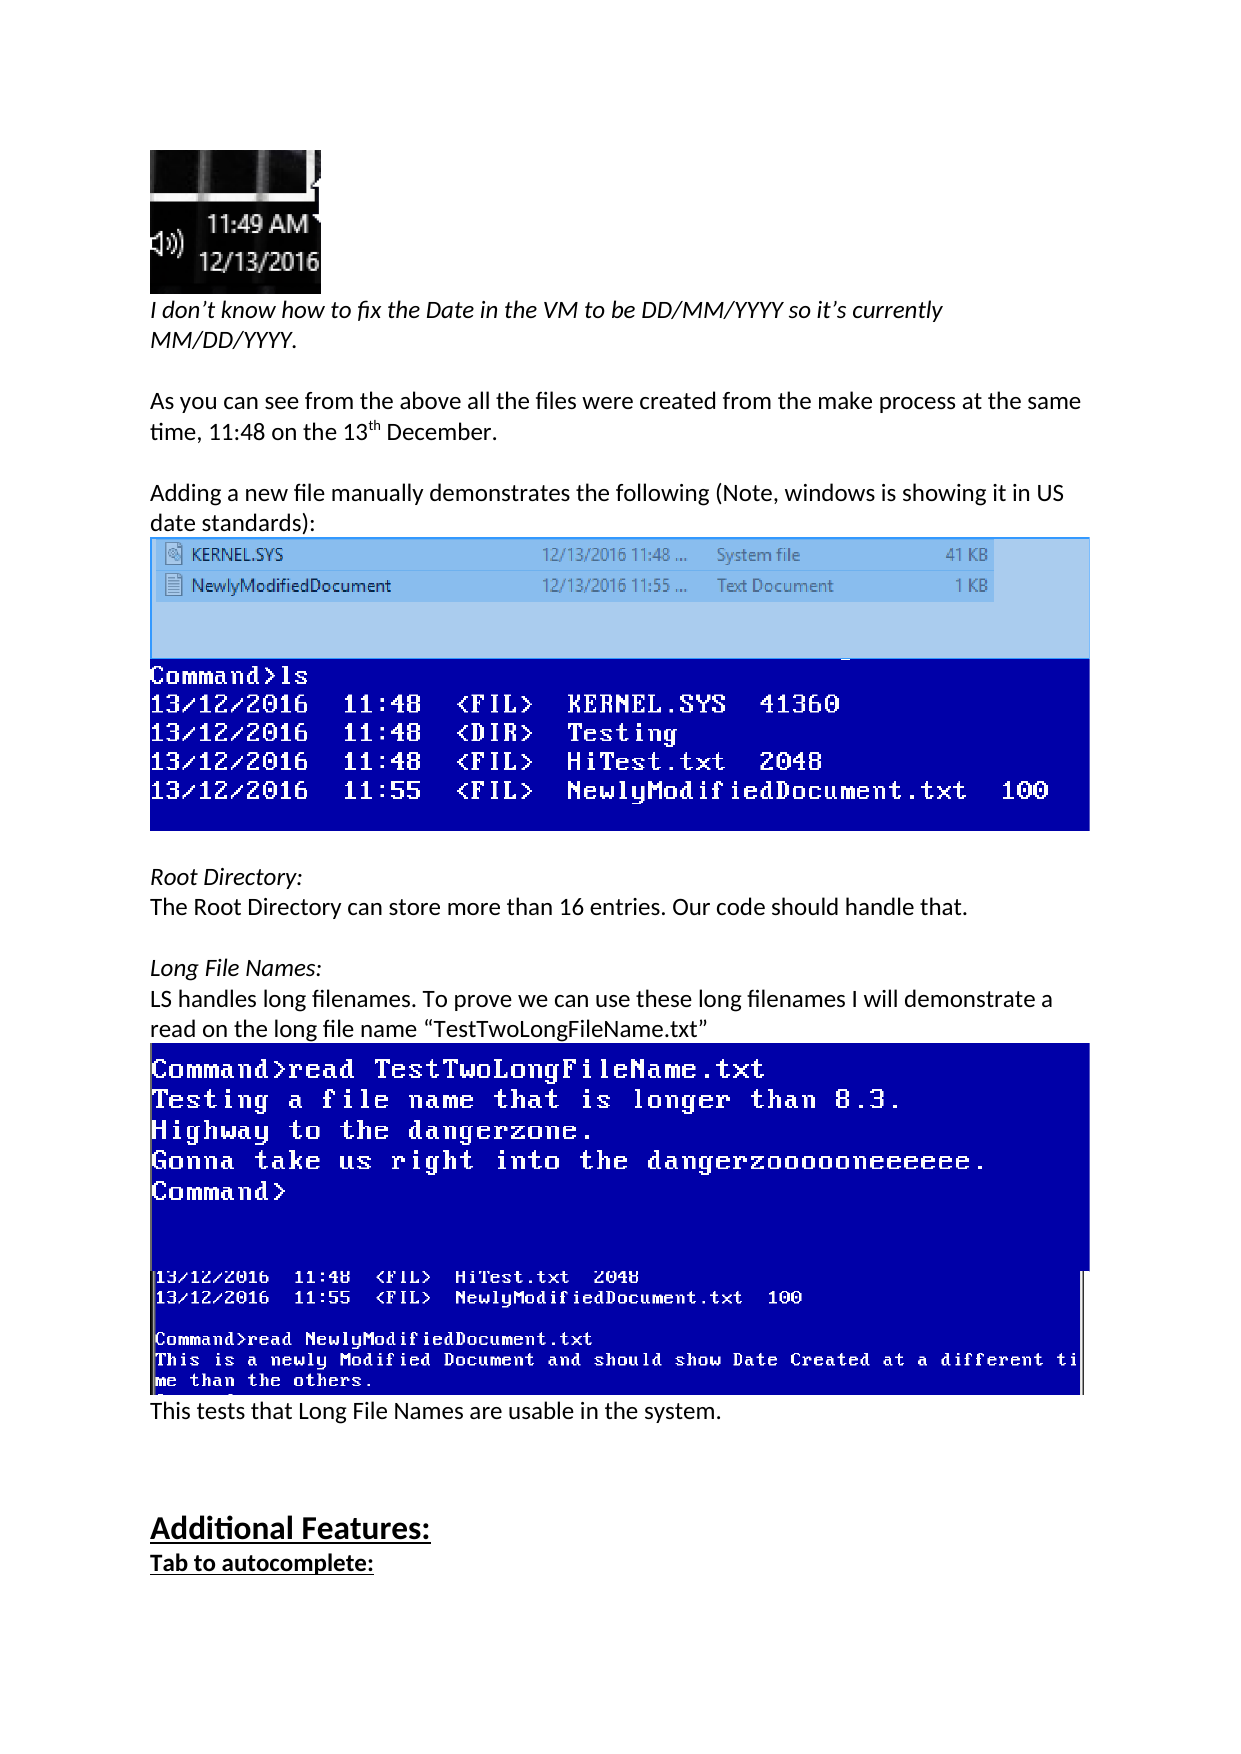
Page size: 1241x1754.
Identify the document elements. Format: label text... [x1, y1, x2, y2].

text This tests that Long File Names are usable in the system. [150, 1395, 1090, 1425]
text Tab to autocomplete: [150, 1548, 1090, 1578]
text I don’t know how to fix the Date in the VM to be DD/MM/YYYY so it’s currently MM/DD/YYYY. [150, 294, 1090, 355]
picture [150, 150, 321, 294]
text Root Directory: [150, 861, 1090, 891]
picture [150, 1043, 1090, 1395]
text Additional Features: [150, 1507, 1090, 1548]
picture [150, 537, 1090, 831]
text As you can see from the above all the files were created from the make process at the same time, 11:48 on the 13th December. [150, 385, 1090, 446]
text Adding a new file manually demonstrates the following (Note, windows is showing it in US date standards): [150, 477, 1090, 537]
text The Root Directory can store more than 16 entries. Our code should handle that. [150, 891, 1090, 922]
text LS handles long filenames. To prove we can use these long filenames I will demonstrate a read on the long file name “TestTwoLongFileName.txt” [150, 983, 1090, 1043]
text Long File Names: [150, 952, 1090, 983]
